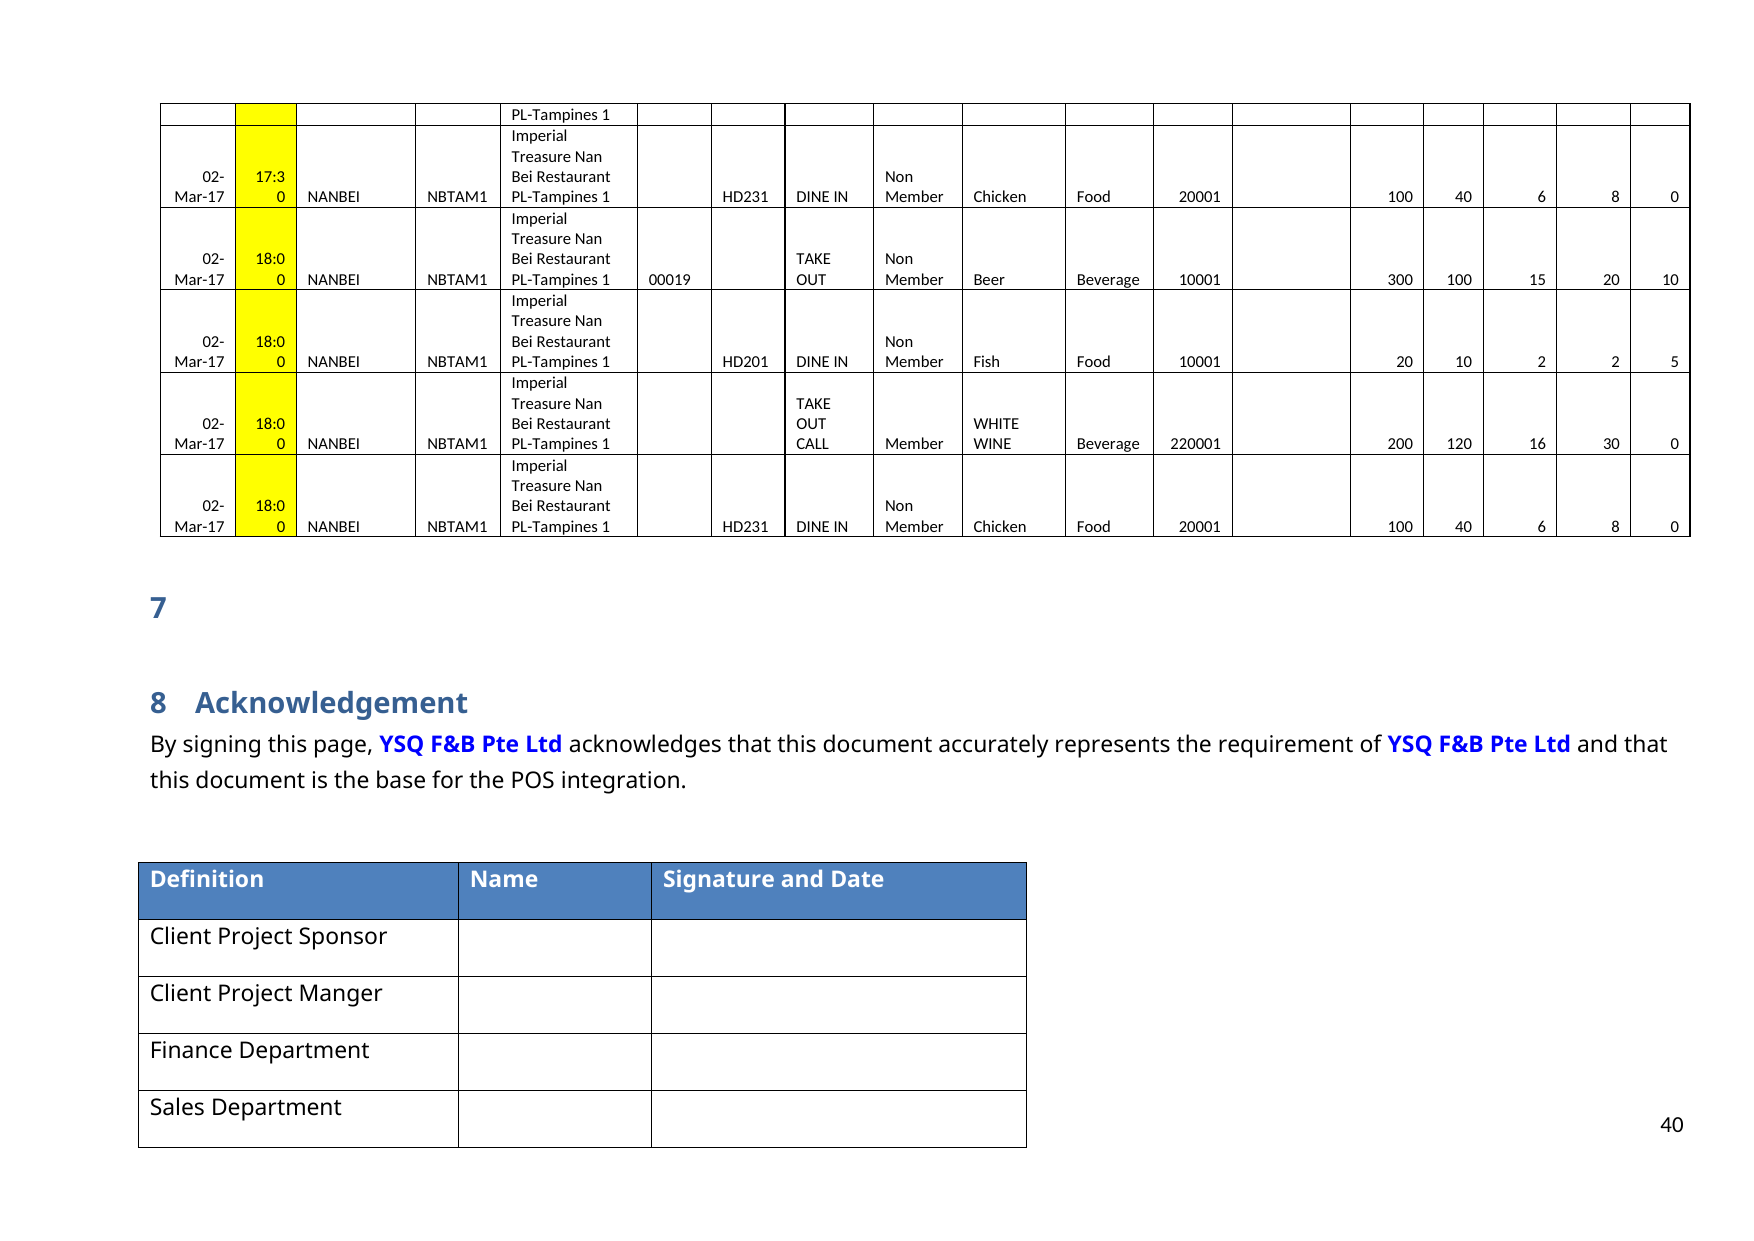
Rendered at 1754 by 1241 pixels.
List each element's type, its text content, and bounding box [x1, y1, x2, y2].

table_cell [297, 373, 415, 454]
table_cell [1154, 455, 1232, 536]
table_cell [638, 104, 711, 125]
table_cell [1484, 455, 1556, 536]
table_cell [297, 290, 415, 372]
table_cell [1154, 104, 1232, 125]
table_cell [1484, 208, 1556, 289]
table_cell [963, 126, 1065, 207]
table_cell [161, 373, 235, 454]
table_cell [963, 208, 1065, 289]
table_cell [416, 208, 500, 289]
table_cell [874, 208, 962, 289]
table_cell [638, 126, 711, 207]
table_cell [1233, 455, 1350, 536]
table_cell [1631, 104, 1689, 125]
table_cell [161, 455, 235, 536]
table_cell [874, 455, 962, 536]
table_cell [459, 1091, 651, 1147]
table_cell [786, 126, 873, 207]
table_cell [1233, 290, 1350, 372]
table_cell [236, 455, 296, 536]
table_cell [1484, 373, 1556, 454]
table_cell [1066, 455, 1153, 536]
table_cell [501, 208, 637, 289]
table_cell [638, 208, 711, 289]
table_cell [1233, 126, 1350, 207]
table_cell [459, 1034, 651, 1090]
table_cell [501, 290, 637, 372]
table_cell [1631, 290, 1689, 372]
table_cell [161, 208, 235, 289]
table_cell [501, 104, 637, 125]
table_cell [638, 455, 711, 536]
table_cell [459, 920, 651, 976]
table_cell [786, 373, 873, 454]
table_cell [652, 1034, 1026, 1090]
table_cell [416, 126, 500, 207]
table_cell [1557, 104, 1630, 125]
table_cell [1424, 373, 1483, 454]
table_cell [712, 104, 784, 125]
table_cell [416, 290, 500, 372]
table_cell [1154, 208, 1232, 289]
subtitle Acknowledgement [150, 683, 1683, 722]
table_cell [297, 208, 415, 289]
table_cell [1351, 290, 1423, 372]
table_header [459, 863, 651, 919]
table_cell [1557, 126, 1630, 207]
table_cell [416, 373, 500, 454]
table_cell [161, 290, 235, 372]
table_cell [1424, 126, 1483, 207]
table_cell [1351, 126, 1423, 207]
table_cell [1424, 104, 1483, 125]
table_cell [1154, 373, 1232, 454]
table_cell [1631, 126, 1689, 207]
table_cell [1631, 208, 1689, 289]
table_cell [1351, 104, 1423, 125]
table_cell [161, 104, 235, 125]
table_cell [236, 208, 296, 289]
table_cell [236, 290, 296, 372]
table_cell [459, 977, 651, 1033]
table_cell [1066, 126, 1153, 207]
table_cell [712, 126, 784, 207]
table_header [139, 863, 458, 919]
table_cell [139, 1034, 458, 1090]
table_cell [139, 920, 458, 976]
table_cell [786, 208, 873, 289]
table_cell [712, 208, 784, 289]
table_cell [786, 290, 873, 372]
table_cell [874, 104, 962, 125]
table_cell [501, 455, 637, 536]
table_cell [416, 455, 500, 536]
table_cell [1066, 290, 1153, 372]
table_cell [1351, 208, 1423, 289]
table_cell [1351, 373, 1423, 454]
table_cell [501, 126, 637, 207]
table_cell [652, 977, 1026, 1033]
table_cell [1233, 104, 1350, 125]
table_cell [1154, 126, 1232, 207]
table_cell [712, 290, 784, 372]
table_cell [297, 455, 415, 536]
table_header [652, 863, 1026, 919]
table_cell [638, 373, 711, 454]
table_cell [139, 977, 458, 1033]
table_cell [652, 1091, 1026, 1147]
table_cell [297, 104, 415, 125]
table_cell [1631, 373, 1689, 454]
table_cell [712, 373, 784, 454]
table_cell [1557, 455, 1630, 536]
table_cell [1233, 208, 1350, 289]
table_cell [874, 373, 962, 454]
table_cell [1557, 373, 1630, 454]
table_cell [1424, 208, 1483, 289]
text By signing this page, YSQ F&B Pte Ltd acknowledges that this document accurately represents the requirement of YSQ F&B Pte Ltd and that this document is the base for the POS integration. [150, 728, 1683, 796]
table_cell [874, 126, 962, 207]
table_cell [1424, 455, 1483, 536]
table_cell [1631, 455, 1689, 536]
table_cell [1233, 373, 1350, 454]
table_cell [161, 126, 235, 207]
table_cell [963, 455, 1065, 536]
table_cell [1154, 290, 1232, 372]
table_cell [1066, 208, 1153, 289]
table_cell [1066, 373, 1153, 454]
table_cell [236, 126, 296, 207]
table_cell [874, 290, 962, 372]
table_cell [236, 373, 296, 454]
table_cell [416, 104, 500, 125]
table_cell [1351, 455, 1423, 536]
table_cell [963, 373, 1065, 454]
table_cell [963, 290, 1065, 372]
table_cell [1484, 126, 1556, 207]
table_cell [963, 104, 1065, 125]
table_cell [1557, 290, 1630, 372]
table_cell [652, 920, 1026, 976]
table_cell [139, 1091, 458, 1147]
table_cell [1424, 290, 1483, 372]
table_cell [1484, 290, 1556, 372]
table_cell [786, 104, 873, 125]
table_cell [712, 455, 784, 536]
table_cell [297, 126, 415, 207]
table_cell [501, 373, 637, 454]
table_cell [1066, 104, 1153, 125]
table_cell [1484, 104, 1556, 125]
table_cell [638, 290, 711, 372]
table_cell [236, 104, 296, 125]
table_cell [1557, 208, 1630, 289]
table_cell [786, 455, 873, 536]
